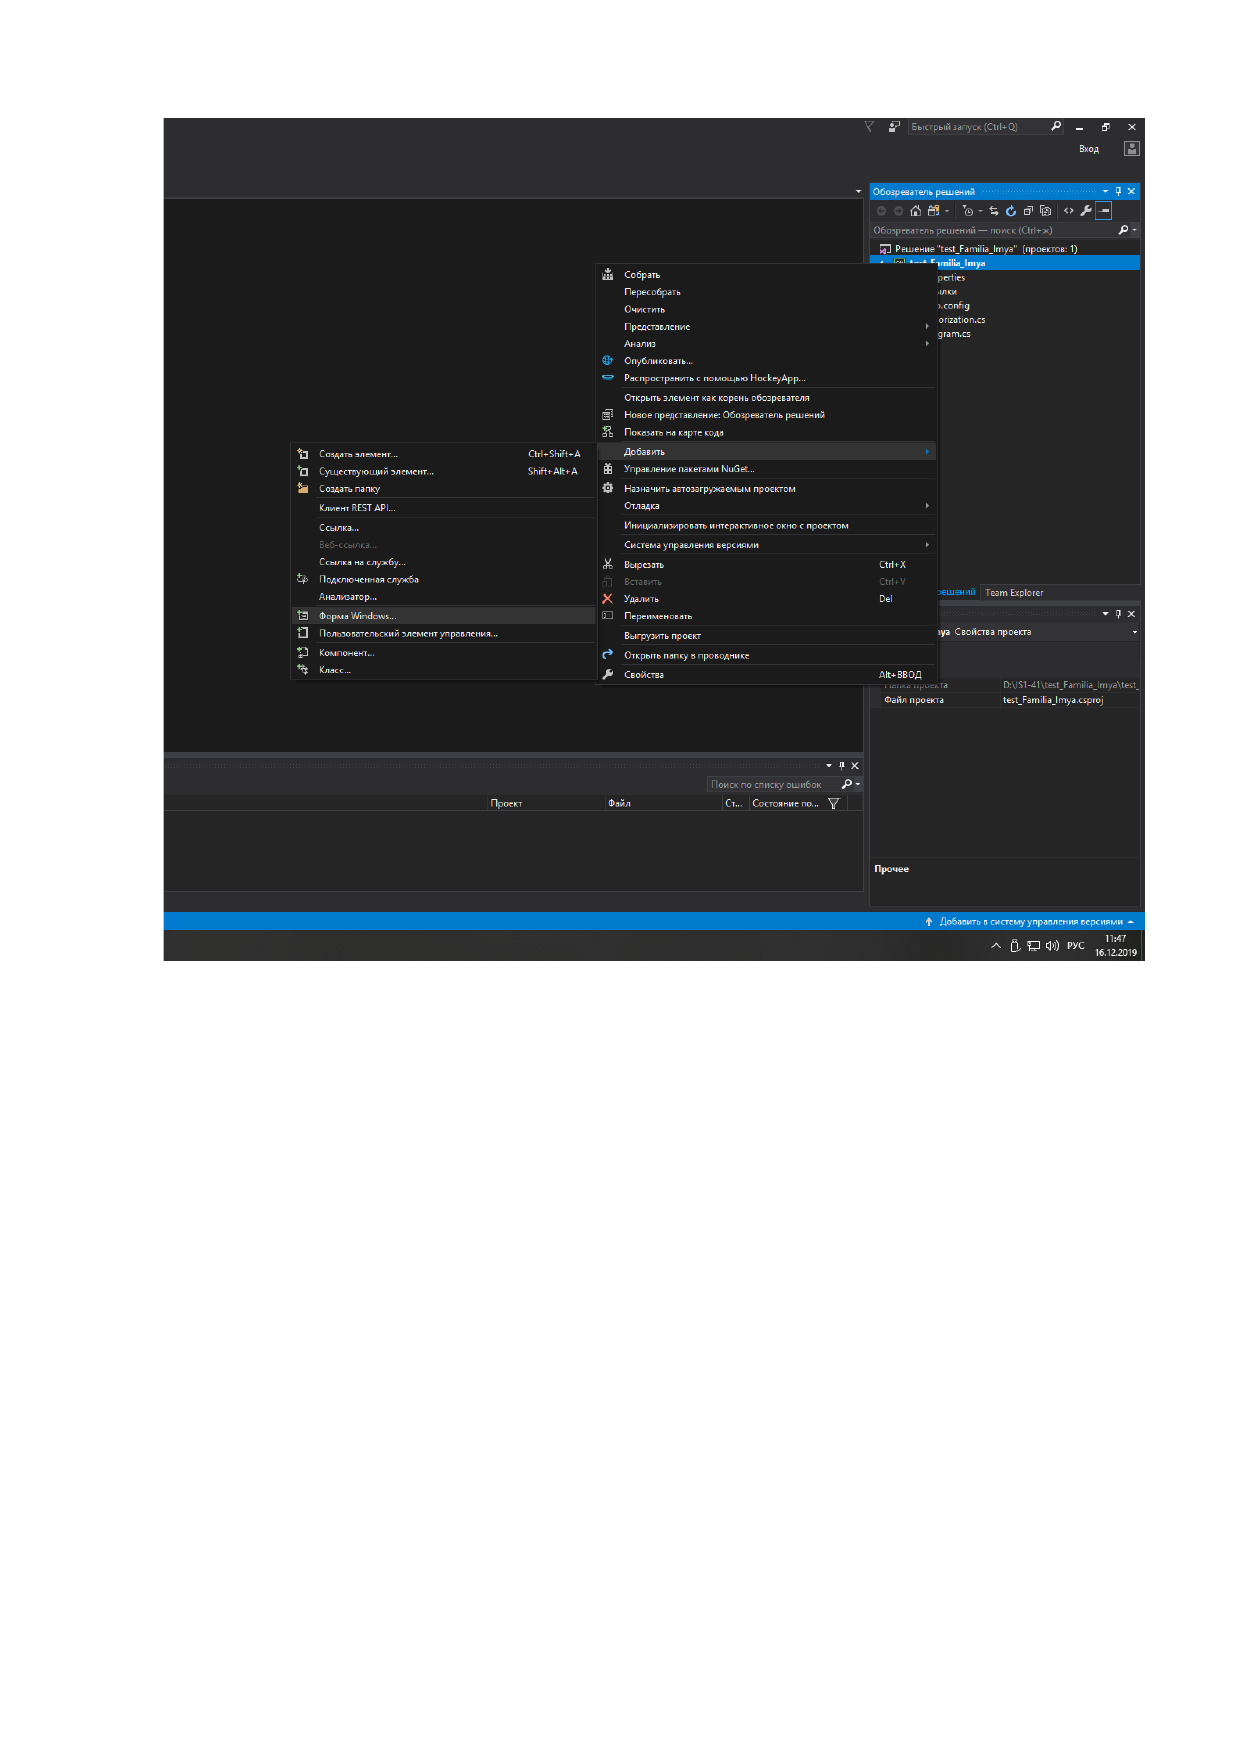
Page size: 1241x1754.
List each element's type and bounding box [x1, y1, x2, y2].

picture [163, 118, 1145, 961]
